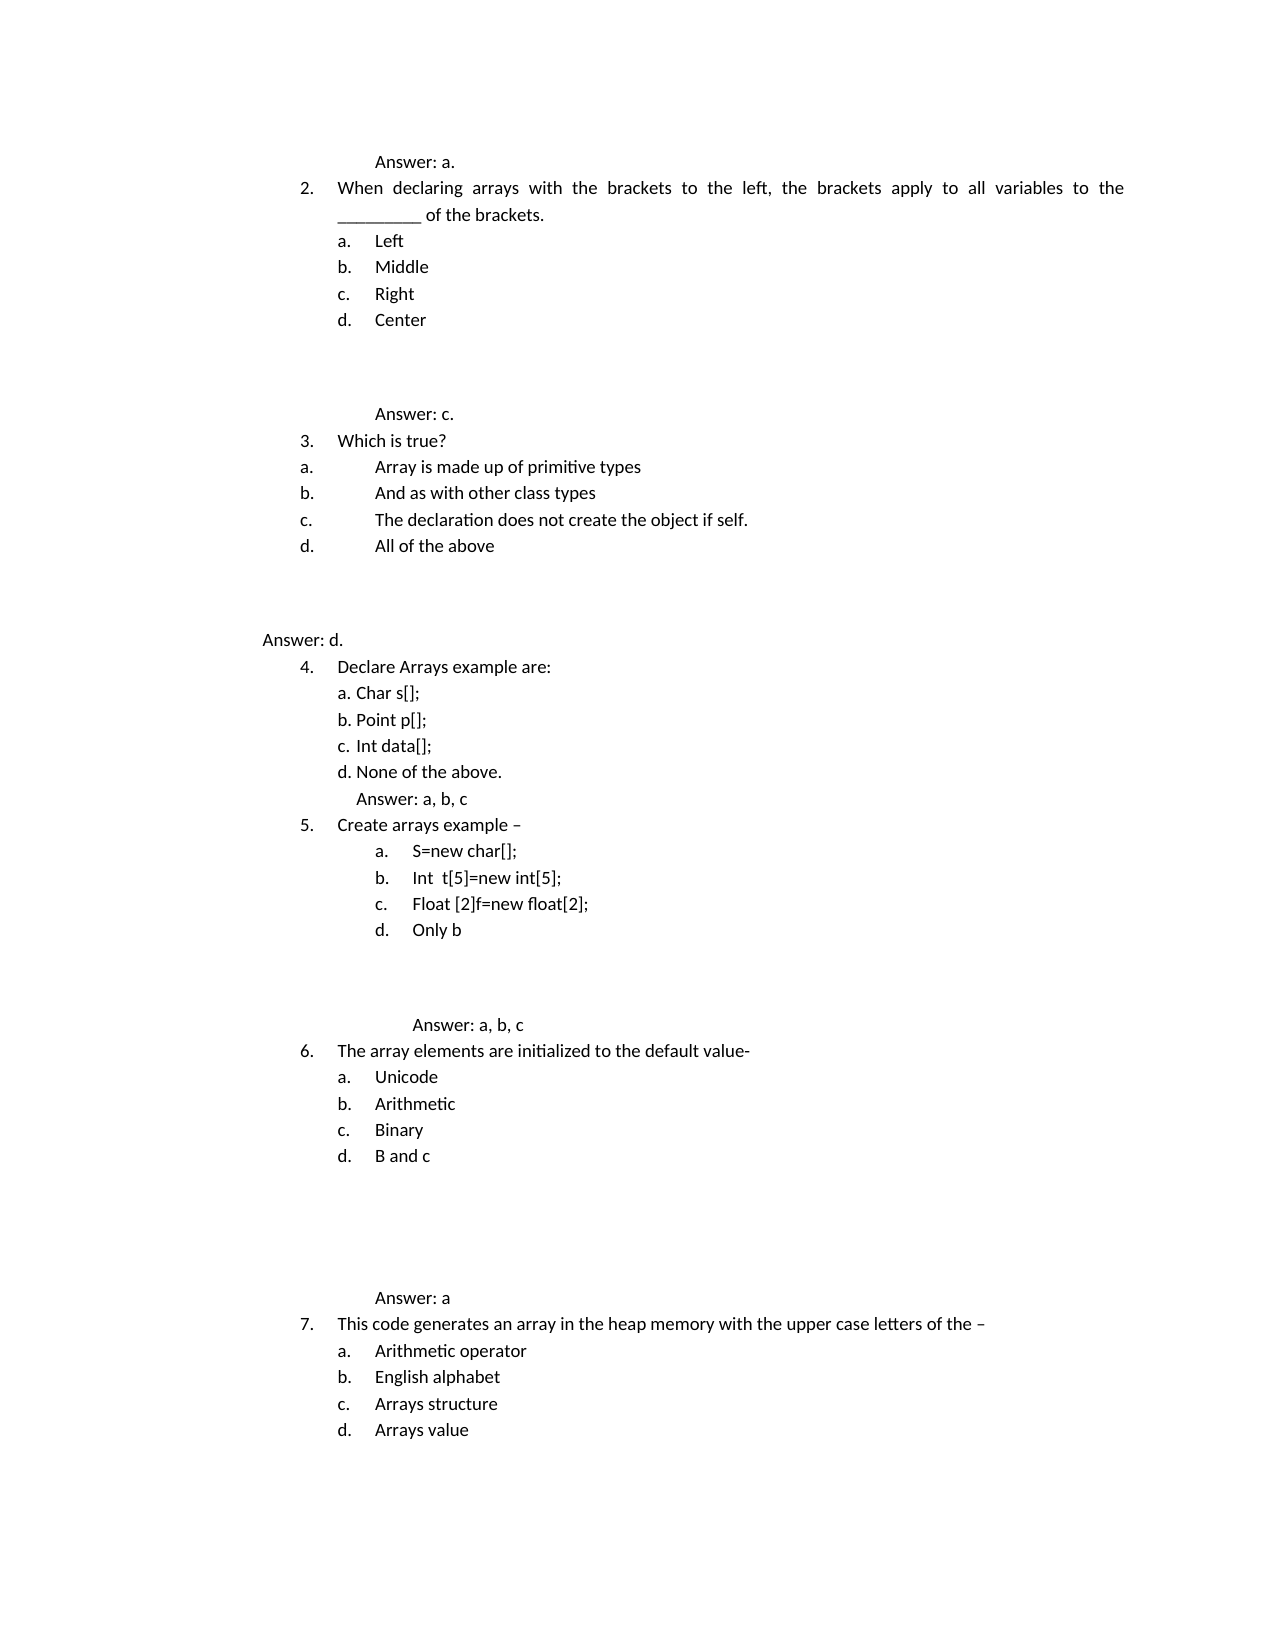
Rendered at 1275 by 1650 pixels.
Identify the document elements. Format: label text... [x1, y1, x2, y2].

list Array is made up of primitive types [225, 455, 1125, 478]
list Which is true? [300, 429, 1125, 452]
list This code generates an array in the heap memory with the upper case letters of the – [300, 1313, 1125, 1336]
list Only b [375, 918, 1125, 941]
list And as with other class types [225, 482, 1125, 504]
list Char s[]; [337, 681, 1125, 704]
list Create arrays example – [300, 813, 1125, 836]
list The array elements are initialized to the default value- [300, 1039, 1125, 1062]
list S=new char[]; [375, 839, 1125, 862]
list Float [2]f=new float[2]; [375, 892, 1125, 915]
list Left [337, 229, 1125, 252]
list Answer: a, b, c [356, 787, 1125, 810]
list B and c [337, 1145, 1125, 1168]
list Answer: c. [375, 402, 1125, 425]
list Point p[]; [337, 708, 1125, 731]
list Int data[]; [337, 734, 1125, 757]
list Center [337, 308, 1125, 331]
list Arrays value [337, 1418, 1125, 1441]
list Answer: a, b, c [412, 1013, 1125, 1036]
list Middle [337, 255, 1125, 278]
list Arithmetic [337, 1092, 1125, 1115]
list Int t[5]=new int[5]; [375, 866, 1125, 889]
list Answer: a [375, 1286, 1125, 1309]
list Arithmetic operator [337, 1339, 1125, 1362]
list Binary [337, 1118, 1125, 1141]
list All of the above [225, 534, 1125, 557]
list Unicode [337, 1066, 1125, 1088]
list The declaration does not create the object if self. [225, 508, 1125, 531]
list Answer: a. [375, 150, 1125, 173]
list English alphabet [337, 1365, 1125, 1388]
list Right [337, 282, 1125, 305]
list Declare Arrays example are: [300, 655, 1125, 678]
list Answer: d. [262, 629, 1125, 652]
list None of the above. [337, 760, 1125, 783]
list When declaring arrays with the brackets to the left, the brackets apply to all variables to the _________ of the brackets. [300, 176, 1125, 226]
list Arrays structure [337, 1392, 1125, 1414]
